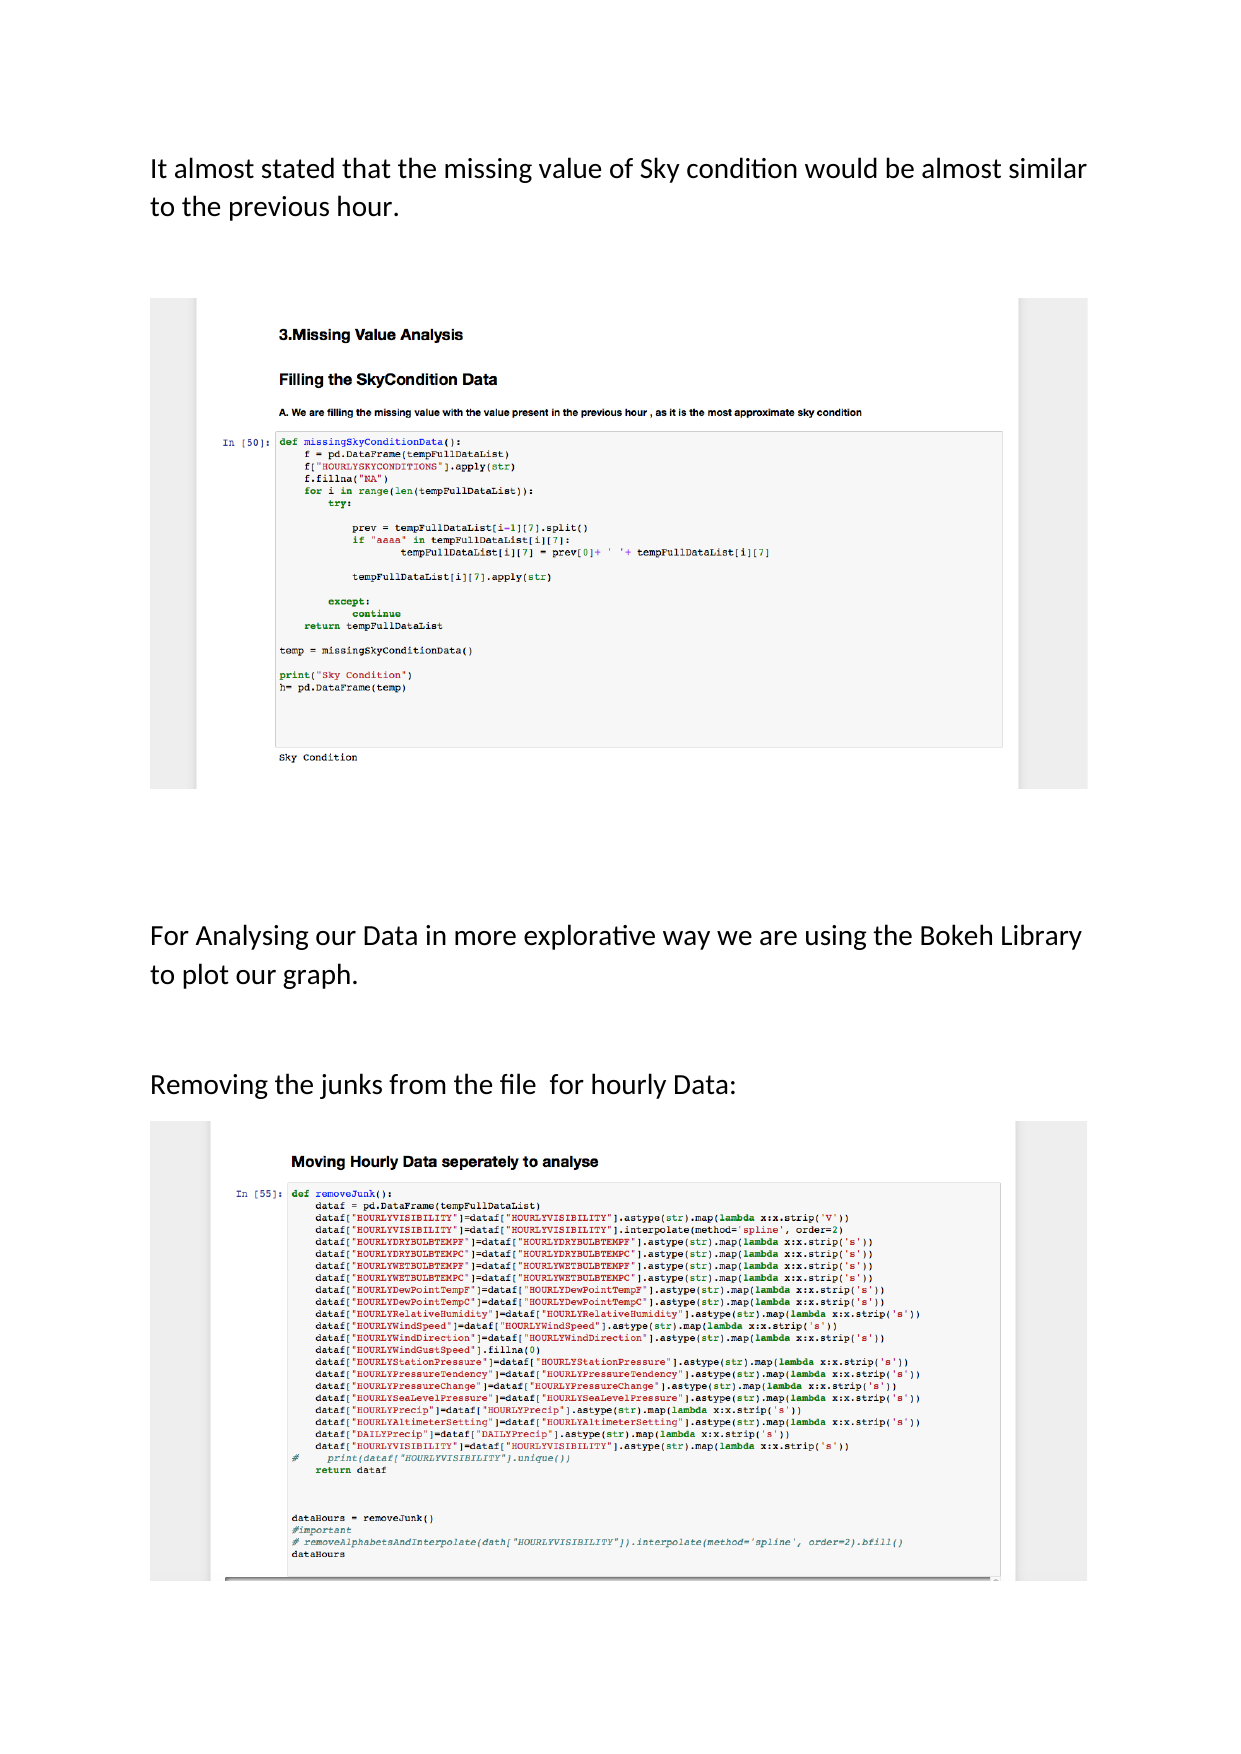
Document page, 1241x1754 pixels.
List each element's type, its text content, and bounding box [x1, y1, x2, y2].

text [150, 150, 1090, 224]
picture [150, 298, 1088, 789]
text For Analysing our Data in more explorative way we are using the Bokeh Library to plot our graph. [150, 917, 1090, 991]
picture [150, 1121, 1088, 1581]
text Removing the junks from the file for hourly Data: [150, 1066, 1090, 1102]
